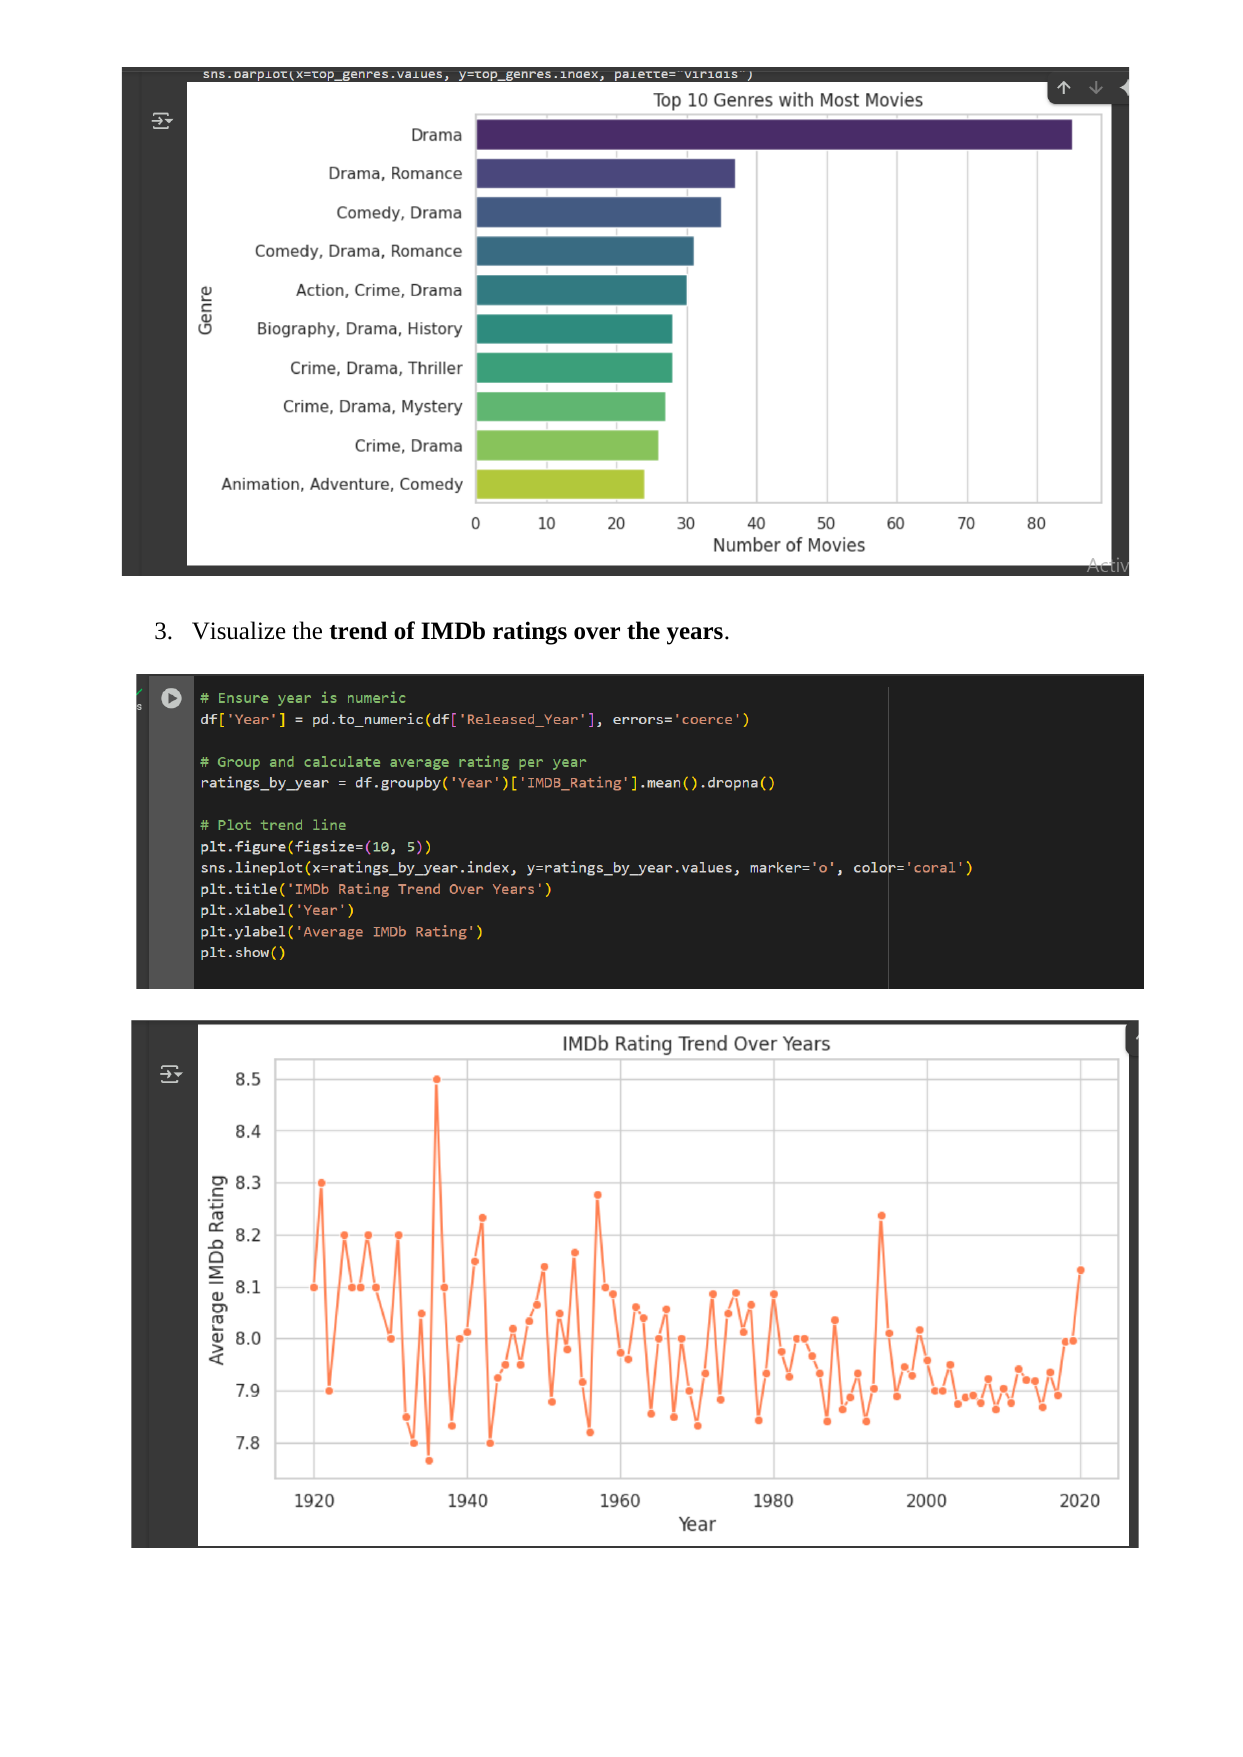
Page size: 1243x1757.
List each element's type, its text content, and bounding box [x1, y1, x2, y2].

picture [131, 1020, 1139, 1548]
picture [136, 674, 1144, 989]
picture [121, 67, 1130, 576]
list Visualize the trend of IMDb ratings over the years. [154, 616, 1124, 645]
